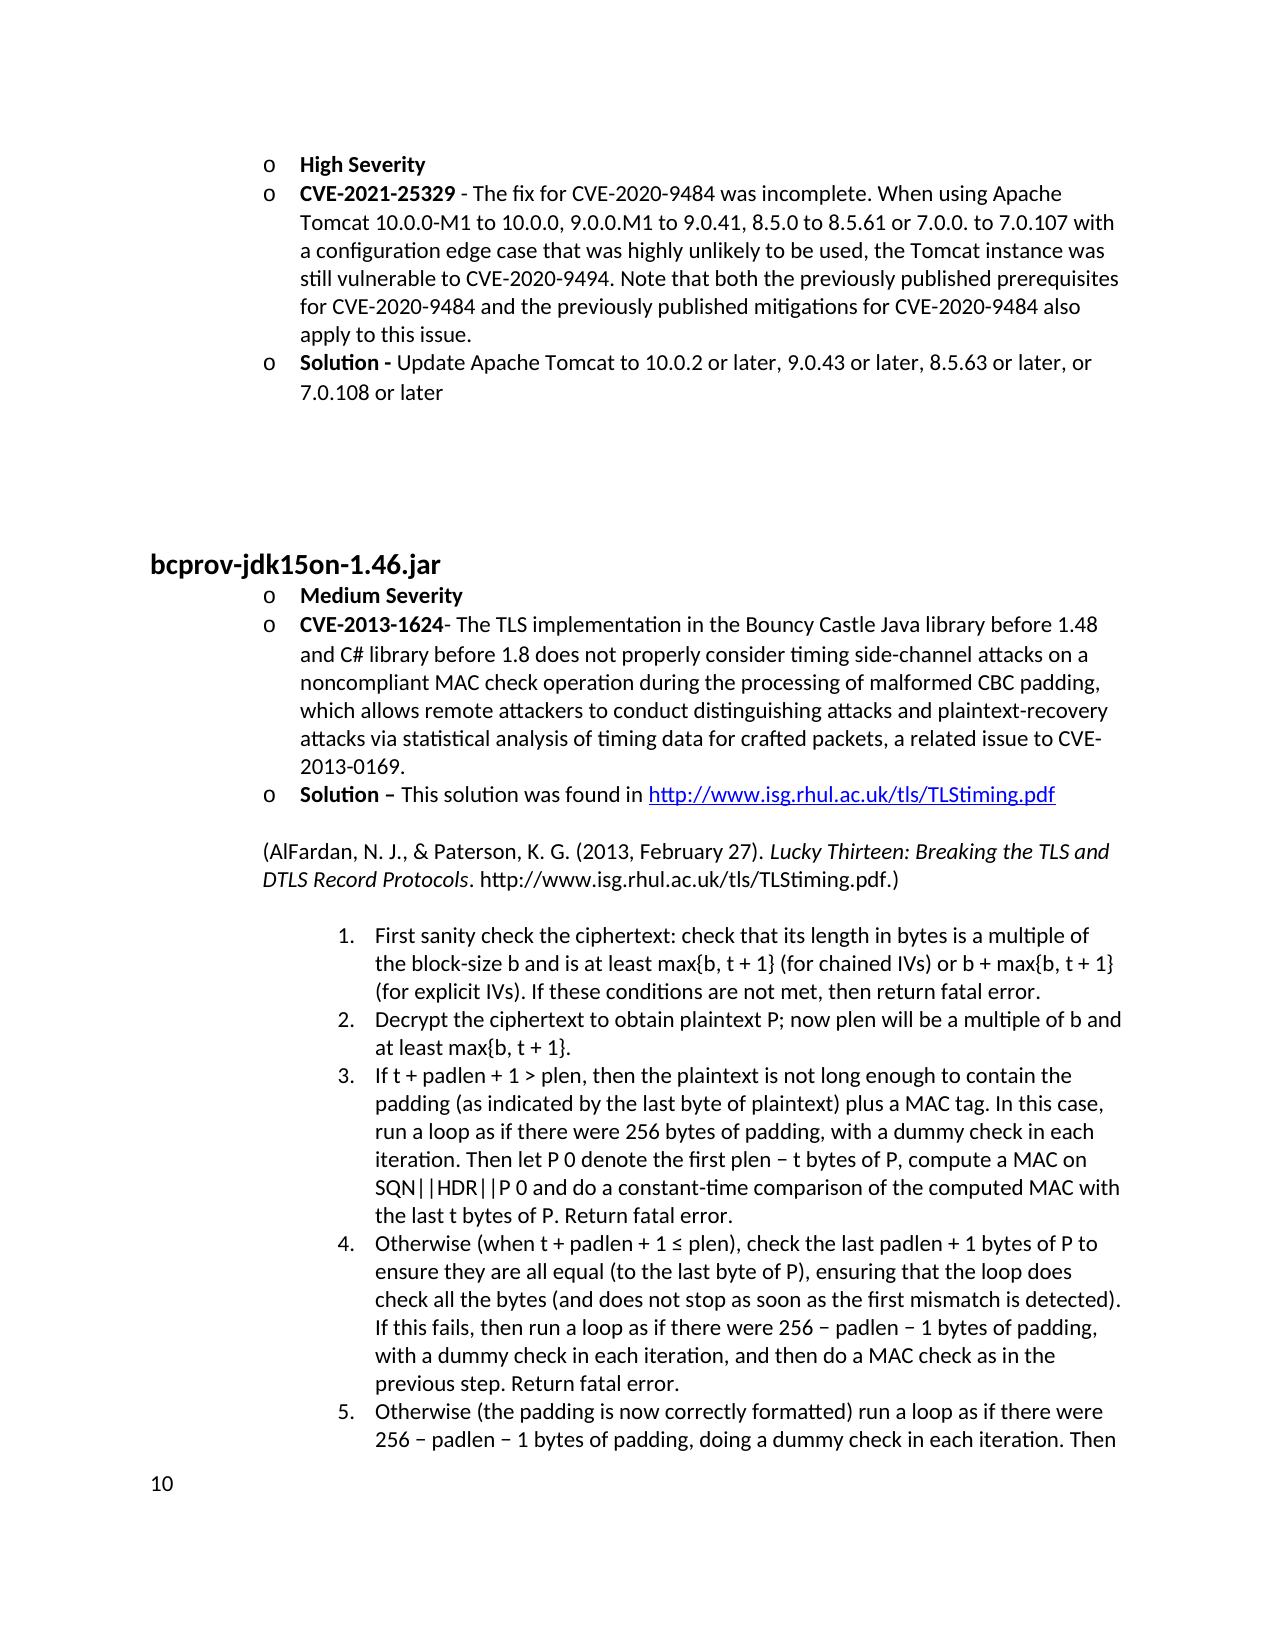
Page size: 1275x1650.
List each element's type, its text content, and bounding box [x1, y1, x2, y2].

list First sanity check the ciphertext: check that its length in bytes is a multiple of the block-size b and is at least max{b, t + 1} (for chained IVs) or b + max{b, t + 1} (for explicit IVs). If these conditions are not met, then return fatal error. [337, 921, 1125, 1005]
list Solution - Update Apache Tomcat to 10.0.2 or later, 9.0.43 or later, 8.5.63 or later, or 7.0.108 or later [262, 348, 1125, 406]
text bcprov-jdk15on-1.46.jar [150, 546, 1125, 581]
list High Severity [262, 150, 1125, 179]
text (AlFardan, N. J., & Paterson, K. G. (2013, February 27). Lucky Thirteen: Breaking the TLS and DTLS Record Protocols. http://www.isg.rhul.ac.uk/tls/TLStiming.pdf.) [262, 837, 1125, 893]
list Medium Severity [262, 581, 1125, 611]
list CVE-2013-1624- The TLS implementation in the Bouncy Castle Java library before 1.48 and C# library before 1.8 does not properly consider timing side-channel attacks on a noncompliant MAC check operation during the processing of malformed CBC padding, which allows remote attackers to conduct distinguishing attacks and plaintext-recovery attacks via statistical analysis of timing data for crafted packets, a related issue to CVE-2013-0169. [262, 611, 1125, 780]
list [337, 1397, 1125, 1453]
list CVE-2021-25329 - The fix for CVE-2020-9484 was incomplete. When using Apache Tomcat 10.0.0-M1 to 10.0.0, 9.0.0.M1 to 9.0.41, 8.5.0 to 8.5.61 or 7.0.0. to 7.0.107 with a configuration edge case that was highly unlikely to be used, the Tomcat instance was still vulnerable to CVE-2020-9494. Note that both the previously published prerequisites for CVE-2020-9484 and the previously published mitigations for CVE-2020-9484 also apply to this issue. [262, 179, 1125, 348]
list If t + padlen + 1 > plen, then the plaintext is not long enough to contain the padding (as indicated by the last byte of plaintext) plus a MAC tag. In this case, run a loop as if there were 256 bytes of padding, with a dummy check in each iteration. Then let P 0 denote the first plen − t bytes of P, compute a MAC on SQN||HDR||P 0 and do a constant-time comparison of the computed MAC with the last t bytes of P. Return fatal error. [337, 1061, 1125, 1229]
list Decrypt the ciphertext to obtain plaintext P; now plen will be a multiple of b and at least max{b, t + 1}. [337, 1005, 1125, 1061]
list Otherwise (when t + padlen + 1 ≤ plen), check the last padlen + 1 bytes of P to ensure they are all equal (to the last byte of P), ensuring that the loop does check all the bytes (and does not stop as soon as the first mismatch is detected). If this fails, then run a loop as if there were 256 − padlen − 1 bytes of padding, with a dummy check in each iteration, and then do a MAC check as in the previous step. Return fatal error. [337, 1229, 1125, 1397]
list Solution – This solution was found in http://www.isg.rhul.ac.uk/tls/TLStiming.pdf [262, 780, 1125, 809]
